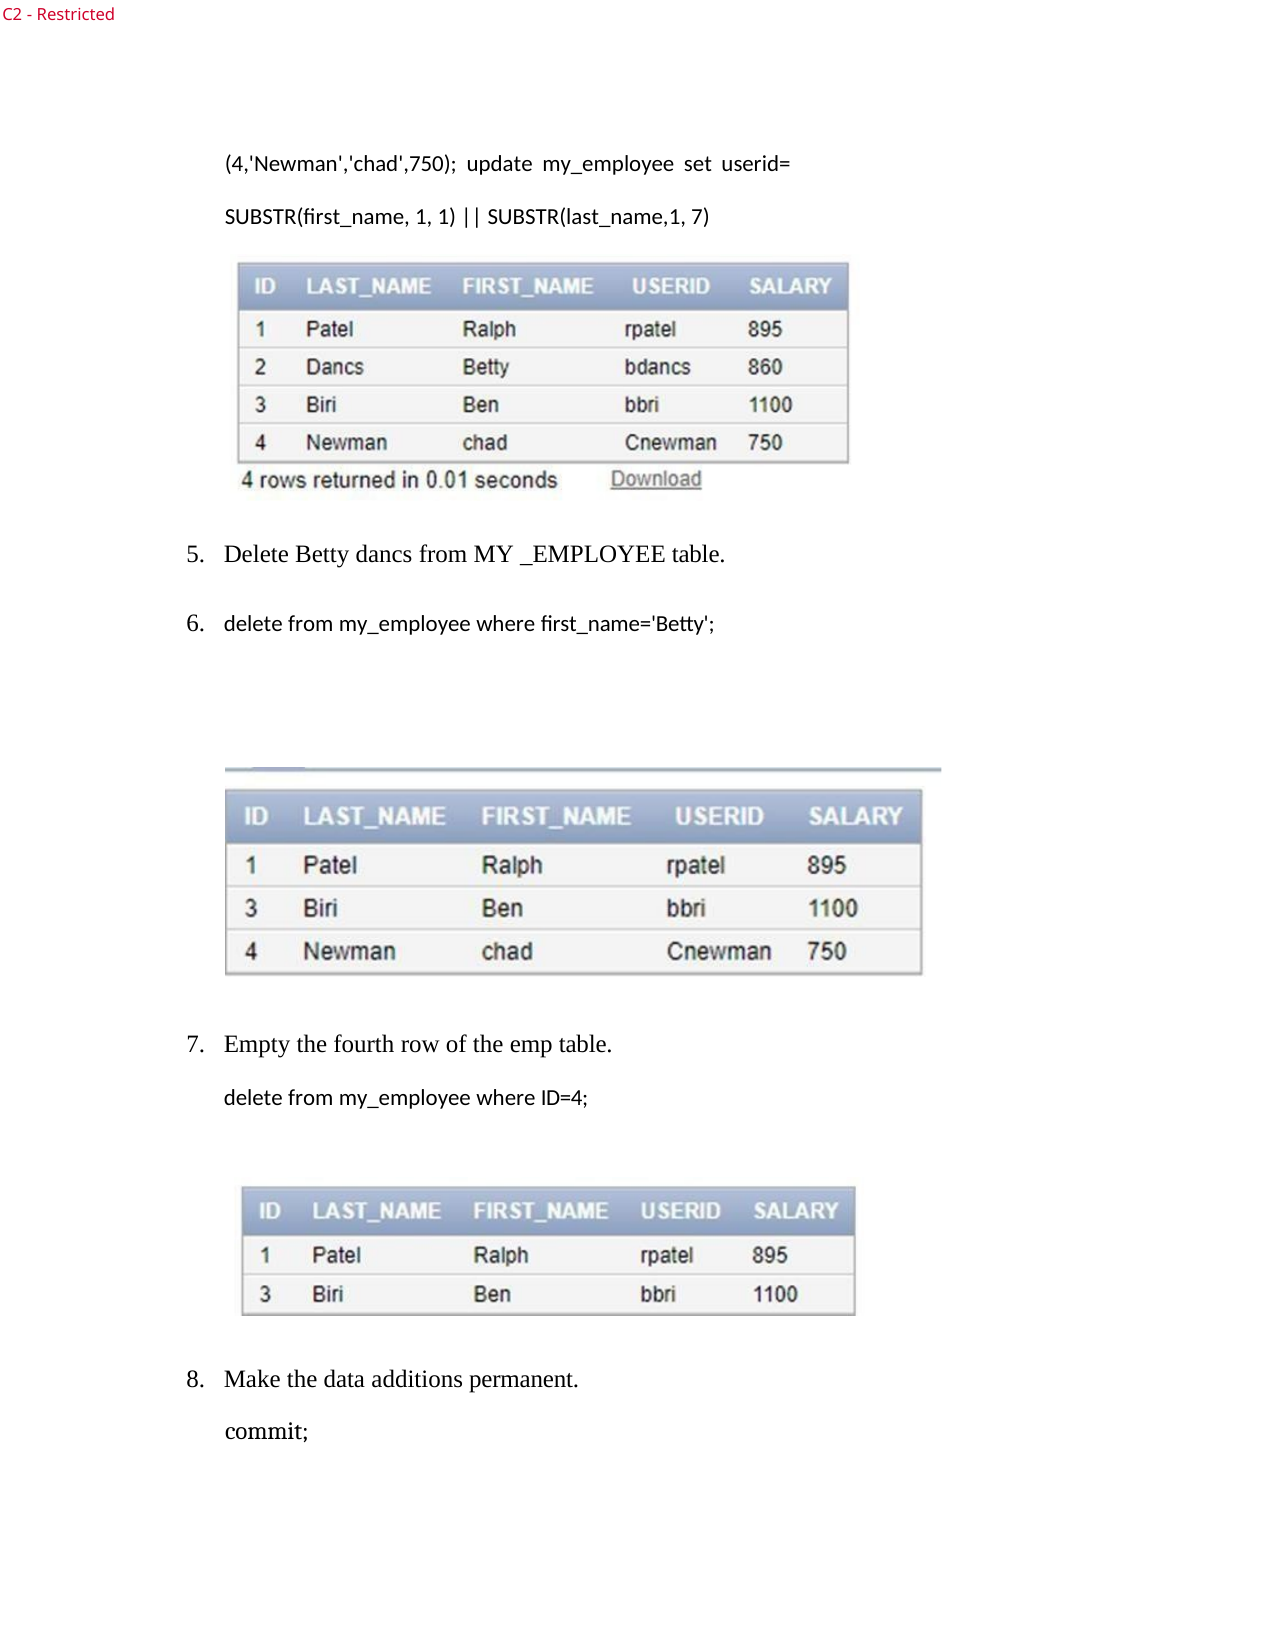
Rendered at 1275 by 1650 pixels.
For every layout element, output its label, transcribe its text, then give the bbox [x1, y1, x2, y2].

text delete from my_employee where ID=4; [223, 1083, 1183, 1111]
list delete from my_employee where first_name='Betty'; [186, 608, 1183, 637]
picture [225, 767, 942, 977]
subtitle Make the data additions permanent. [186, 1364, 1183, 1393]
picture [229, 254, 860, 501]
subtitle Delete Betty dancs from MY _EMPLOYEE table. [186, 539, 1183, 568]
picture [233, 1177, 865, 1316]
subtitle Empty the fourth row of the emp table. [186, 1029, 1183, 1058]
text (4,'Newman','chad',750); update my_employee set userid= SUBSTR(first_name, 1, 1) || SUBSTR(last_name,1, 7) [224, 149, 828, 230]
text commit; [225, 1417, 1183, 1446]
